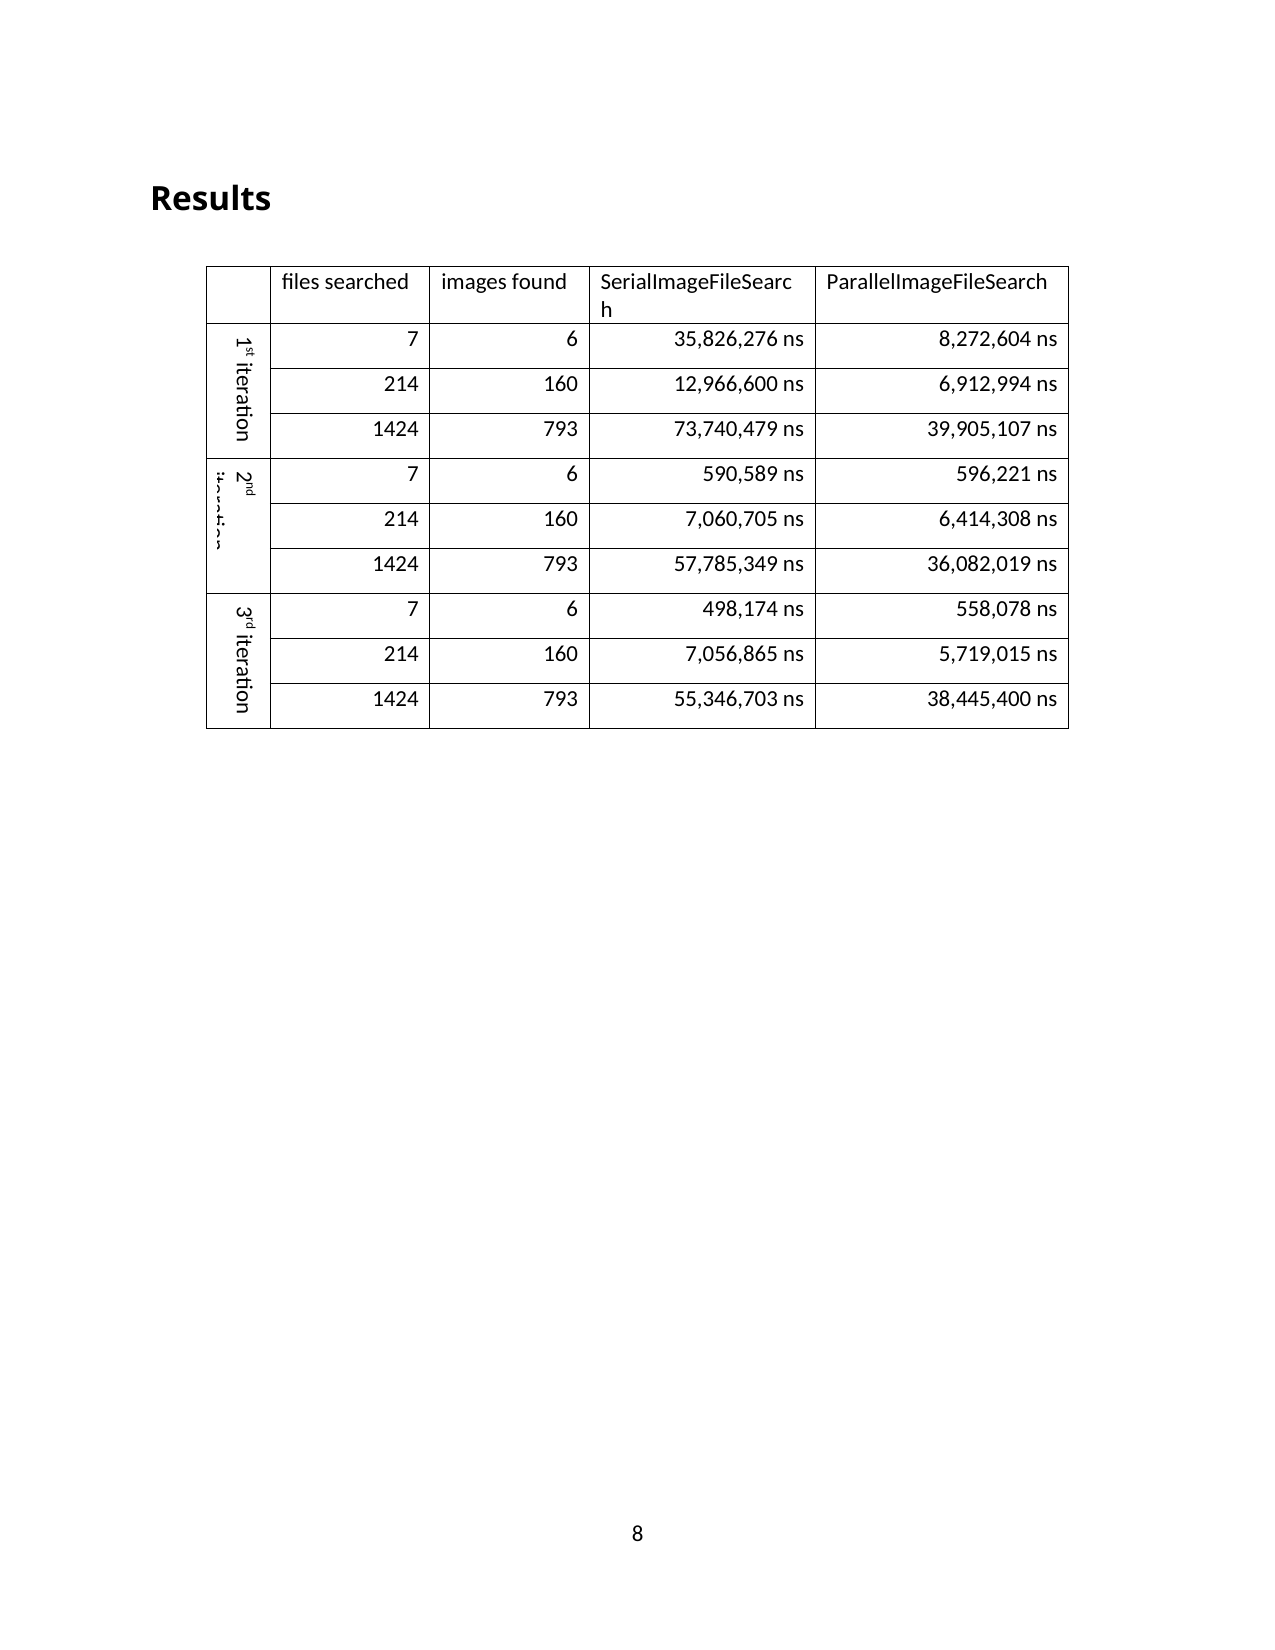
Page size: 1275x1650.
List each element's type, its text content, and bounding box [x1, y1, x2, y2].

table_cell 5,719,015 ns [816, 639, 1068, 683]
table_cell 793 [430, 684, 589, 728]
table_header SerialImageFileSearch [590, 267, 815, 323]
subtitle Results [150, 175, 1125, 220]
table_cell 6 [430, 324, 589, 368]
table_cell 793 [430, 549, 589, 593]
table_cell 558,078 ns [816, 594, 1068, 638]
table_cell 35,826,276 ns [590, 324, 815, 368]
table_cell 57,785,349 ns [590, 549, 815, 593]
table_cell 8,272,604 ns [816, 324, 1068, 368]
table_cell 160 [430, 369, 589, 413]
table_cell 7 [271, 594, 429, 638]
table_cell 160 [430, 639, 589, 683]
table_cell 214 [271, 504, 429, 548]
table_cell 3rd iteration [207, 594, 270, 728]
table_cell 12,966,600 ns [590, 369, 815, 413]
table_cell 7 [271, 459, 429, 503]
table_cell 7 [271, 324, 429, 368]
table_cell 214 [271, 639, 429, 683]
table_cell 73,740,479 ns [590, 414, 815, 458]
table_cell 2nd iteration [207, 459, 270, 593]
table_cell 7,060,705 ns [590, 504, 815, 548]
table_cell 7,056,865 ns [590, 639, 815, 683]
table_cell 1424 [271, 549, 429, 593]
table_cell 6 [430, 594, 589, 638]
table_cell 1st iteration [207, 324, 270, 458]
table_cell 596,221 ns [816, 459, 1068, 503]
table_header [207, 267, 270, 323]
table_cell 38,445,400 ns [816, 684, 1068, 728]
table_cell 590,589 ns [590, 459, 815, 503]
table_cell 55,346,703 ns [590, 684, 815, 728]
table_header files searched [271, 267, 429, 323]
table_cell 214 [271, 369, 429, 413]
table_cell 39,905,107 ns [816, 414, 1068, 458]
table_cell 498,174 ns [590, 594, 815, 638]
table_cell 160 [430, 504, 589, 548]
table_cell 6 [430, 459, 589, 503]
table_cell 36,082,019 ns [816, 549, 1068, 593]
table_cell 1424 [271, 414, 429, 458]
table_cell 6,414,308 ns [816, 504, 1068, 548]
table_header images found [430, 267, 589, 323]
table_header ParallelImageFileSearch [816, 267, 1068, 323]
table_cell 6,912,994 ns [816, 369, 1068, 413]
table_cell 1424 [271, 684, 429, 728]
table_cell 793 [430, 414, 589, 458]
